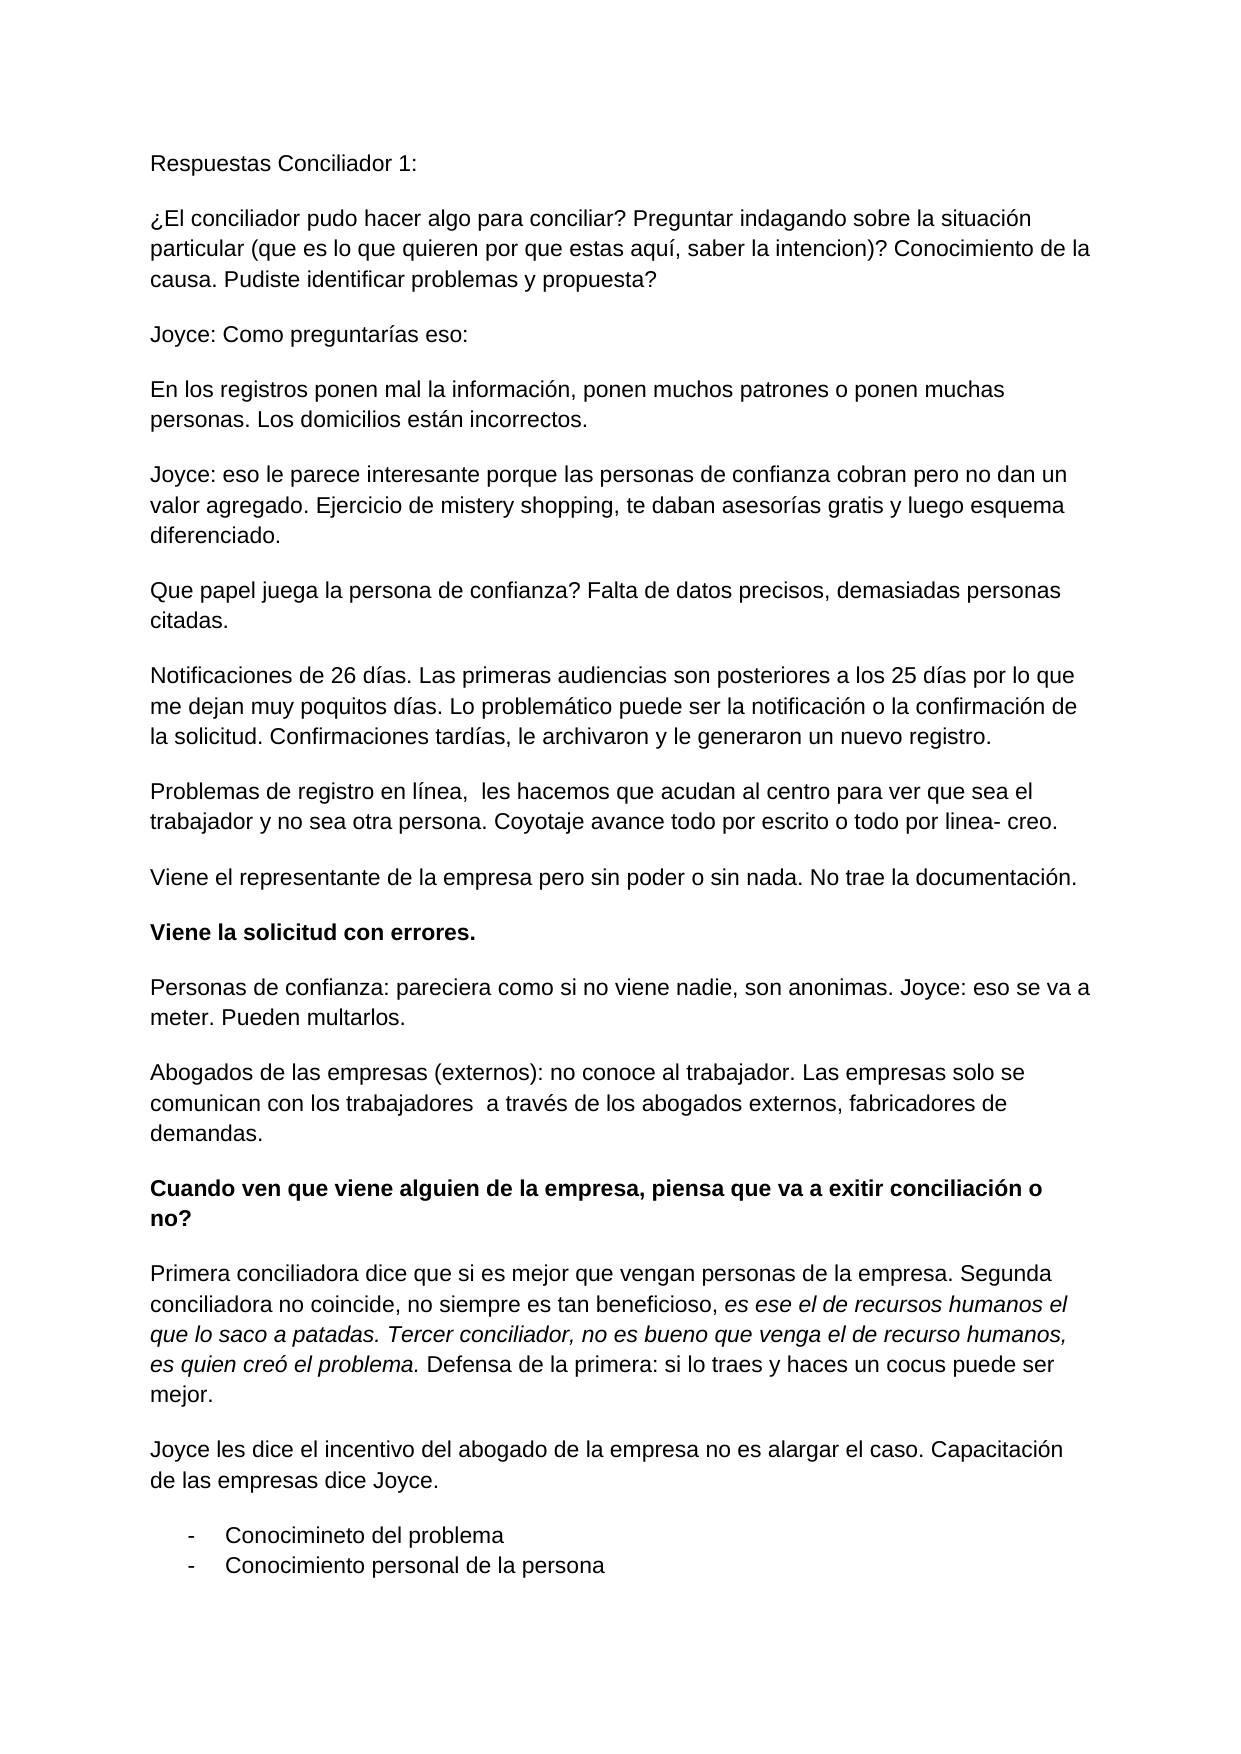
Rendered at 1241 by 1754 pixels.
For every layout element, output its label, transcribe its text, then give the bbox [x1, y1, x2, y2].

text Viene la solicitud con errores. [150, 919, 1090, 945]
text Primera conciliadora dice que si es mejor que vengan personas de la empresa. Segunda conciliadora no coincide, no siempre es tan beneficioso, es ese el de recursos humanos el que lo saco a patadas. Tercer conciliador, no es bueno que venga el de recurso humanos, es quien creó el problema. Defensa de la primera: si lo traes y haces un cocus puede ser mejor. [150, 1260, 1090, 1408]
list Conocimineto del problema [187, 1522, 1090, 1548]
text Joyce les dice el incentivo del abogado de la empresa no es alargar el caso. Capacitación de las empresas dice Joyce. [150, 1436, 1090, 1493]
text Notificaciones de 26 días. Las primeras audiencias son posteriores a los 25 días por lo que me dejan muy poquitos días. Lo problemático puede ser la notificación o la confirmación de la solicitud. Confirmaciones tardías, le archivaron y le generaron un nuevo registro. [150, 662, 1090, 749]
text Joyce: Como preguntarías eso: [150, 321, 1090, 347]
text ¿El conciliador pudo hacer algo para conciliar? Preguntar indagando sobre la situación particular (que es lo que quieren por que estas aquí, saber la intencion)? Conocimiento de la causa. Pudiste identificar problemas y propuesta? [150, 205, 1090, 292]
text Joyce: eso le parece interesante porque las personas de confianza cobran pero no dan un valor agregado. Ejercicio de mistery shopping, te daban asesorías gratis y luego esquema diferenciado. [150, 461, 1090, 548]
text Abogados de las empresas (externos): no conoce al trabajador. Las empresas solo se comunican con los trabajadores a través de los abogados externos, fabricadores de demandas. [150, 1059, 1090, 1146]
text Que papel juega la persona de confianza? Falta de datos precisos, demasiadas personas citadas. [150, 577, 1090, 634]
text Viene el representante de la empresa pero sin poder o sin nada. No trae la documentación. [150, 863, 1090, 890]
text Cuando ven que viene alguien de la empresa, piensa que va a exitir conciliación o no? [150, 1175, 1090, 1232]
list Conocimiento personal de la persona [187, 1552, 1090, 1578]
text Problemas de registro en línea, les hacemos que acudan al centro para ver que sea el trabajador y no sea otra persona. Coyotaje avance todo por escrito o todo por linea- creo. [150, 778, 1090, 835]
text En los registros ponen mal la información, ponen muchos patrones o ponen muchas personas. Los domicilios están incorrectos. [150, 376, 1090, 433]
text Personas de confianza: pareciera como si no viene nadie, son anonimas. Joyce: eso se va a meter. Pueden multarlos. [150, 974, 1090, 1031]
text Respuestas Conciliador 1: [150, 150, 1090, 176]
